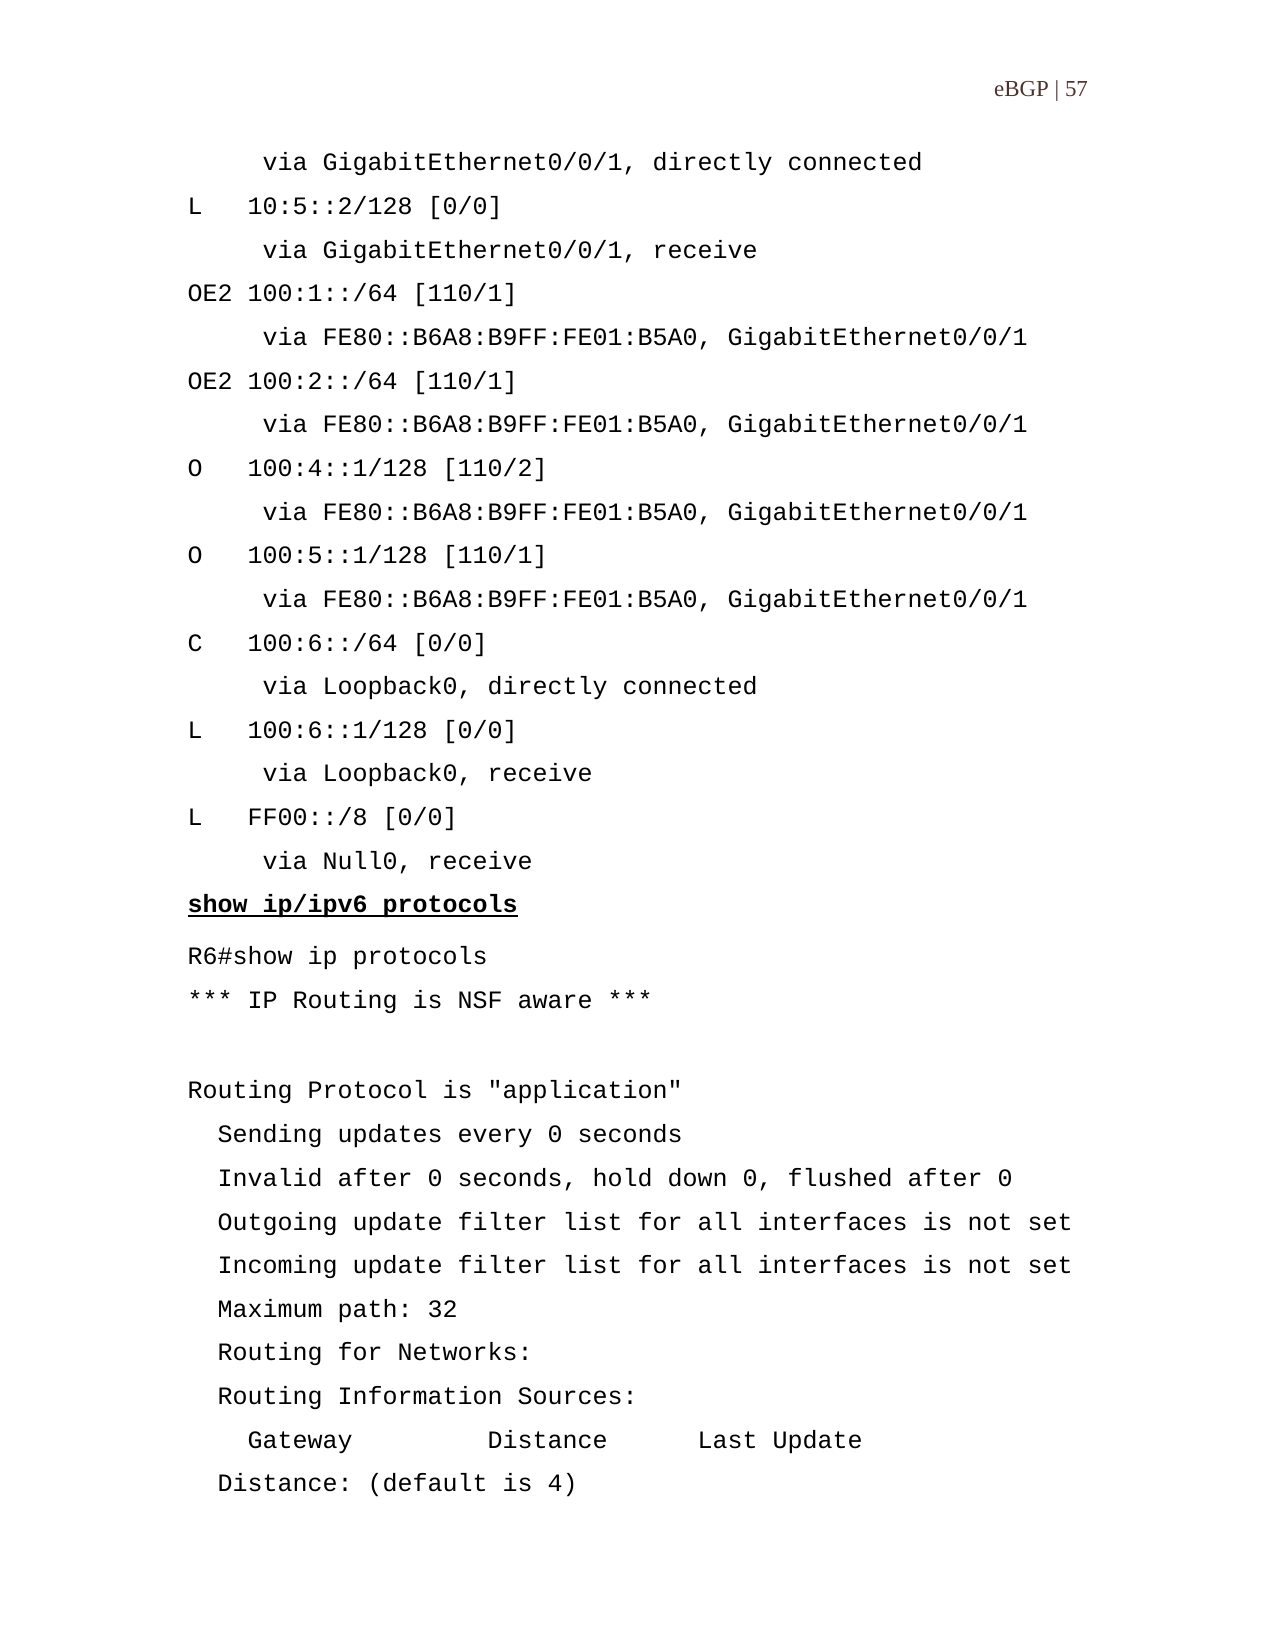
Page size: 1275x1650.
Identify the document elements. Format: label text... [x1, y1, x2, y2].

text via Null0, receive [187, 848, 1087, 877]
text O 100:4::1/128 [110/2] [187, 456, 1087, 484]
text OE2 100:1::/64 [110/1] [187, 281, 1087, 309]
text Gateway Distance Last Update [187, 1427, 1087, 1456]
text via FE80::B6A8:B9FF:FE01:B5A0, GigabitEthernet0/0/1 [187, 412, 1087, 440]
text O 100:5::1/128 [110/1] [187, 543, 1087, 571]
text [187, 324, 1087, 353]
text via FE80::B6A8:B9FF:FE01:B5A0, GigabitEthernet0/0/1 [187, 586, 1087, 615]
text L 100:6::1/128 [0/0] [187, 717, 1087, 746]
text Sending updates every 0 seconds [187, 1122, 1087, 1150]
text L 10:5::2/128 [0/0] [187, 194, 1087, 222]
text Outgoing update filter list for all interfaces is not set [187, 1209, 1087, 1237]
text via FE80::B6A8:B9FF:FE01:B5A0, GigabitEthernet0/0/1 [187, 499, 1087, 527]
text L FF00::/8 [0/0] [187, 805, 1087, 833]
text Routing for Networks: [187, 1340, 1087, 1368]
text Routing Protocol is "application" [187, 1078, 1087, 1106]
text via GigabitEthernet0/0/1, directly connected [187, 150, 1087, 178]
text via Loopback0, directly connected [187, 674, 1087, 702]
text Maximum path: 32 [187, 1296, 1087, 1325]
text R6#show ip protocols [187, 944, 1087, 972]
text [187, 1253, 1087, 1281]
text C 100:6::/64 [0/0] [187, 630, 1087, 658]
text Routing Information Sources: [187, 1384, 1087, 1412]
text via Loopback0, receive [187, 761, 1087, 789]
text OE2 100:2::/64 [110/1] [187, 368, 1087, 397]
text *** IP Routing is NSF aware *** [187, 988, 1087, 1016]
text via GigabitEthernet0/0/1, receive [187, 237, 1087, 266]
text Invalid after 0 seconds, hold down 0, flushed after 0 [187, 1165, 1087, 1194]
text show ip/ipv6 protocols [187, 892, 1087, 920]
text Distance: (default is 4) [187, 1471, 1087, 1499]
